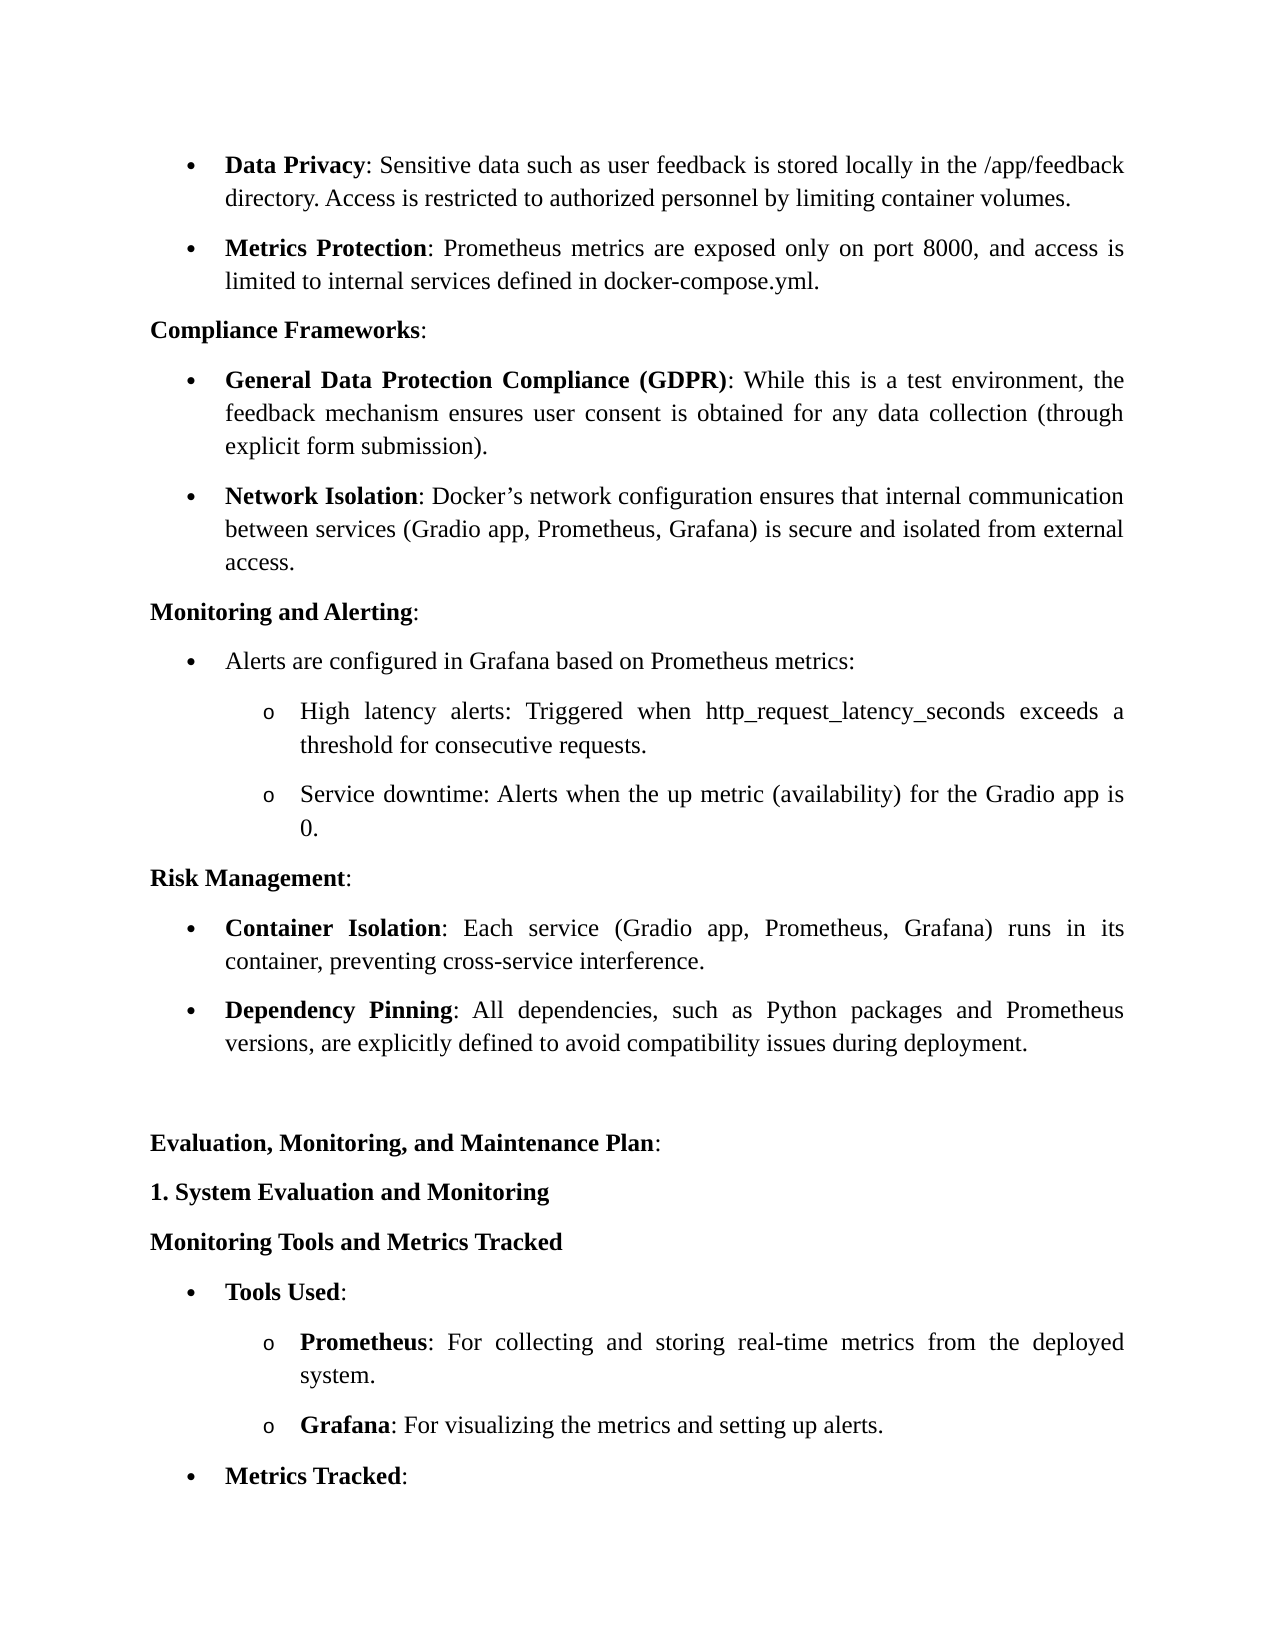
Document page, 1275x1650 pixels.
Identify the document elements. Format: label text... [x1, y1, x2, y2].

list Service downtime: Alerts when the up metric (availability) for the Gradio app is 0. [262, 779, 1125, 842]
list Prometheus: For collecting and storing real-time metrics from the deployed system. [262, 1327, 1125, 1389]
text 1. System Evaluation and Monitoring [150, 1177, 1125, 1206]
text Monitoring and Alerting: [150, 597, 1125, 625]
list Tools Used: [187, 1277, 1125, 1306]
list Grafana: For visualizing the metrics and setting up alerts. [262, 1410, 1125, 1440]
text Risk Management: [150, 863, 1125, 892]
text Evaluation, Monitoring, and Maintenance Plan: [150, 1128, 1125, 1157]
list Container Isolation: Each service (Gradio app, Prometheus, Grafana) runs in its container, preventing cross-service interference. [187, 913, 1125, 974]
list Dependency Pinning: All dependencies, such as Python packages and Prometheus versions, are explicitly defined to avoid compatibility issues during deployment. [187, 995, 1125, 1057]
list Data Privacy: Sensitive data such as user feedback is stored locally in the /app/feedback directory. Access is restricted to authorized personnel by limiting container volumes. [187, 150, 1125, 212]
list Metrics Tracked: [187, 1461, 1125, 1489]
text Monitoring Tools and Metrics Tracked [150, 1227, 1125, 1256]
list Alerts are configured in Grafana based on Prometheus metrics: [187, 646, 1125, 675]
list Metrics Protection: Prometheus metrics are exposed only on port 8000, and access is limited to internal services defined in docker-compose.yml. [187, 233, 1125, 294]
list General Data Protection Compliance (GDPR): While this is a test environment, the feedback mechanism ensures user consent is obtained for any data collection (through explicit form submission). [187, 365, 1125, 460]
text Compliance Frameworks: [150, 315, 1125, 344]
list Network Isolation: Docker’s network configuration ensures that internal communication between services (Gradio app, Prometheus, Grafana) is secure and isolated from external access. [187, 481, 1125, 576]
list High latency alerts: Triggered when http_request_latency_seconds exceeds a threshold for consecutive requests. [262, 696, 1125, 758]
